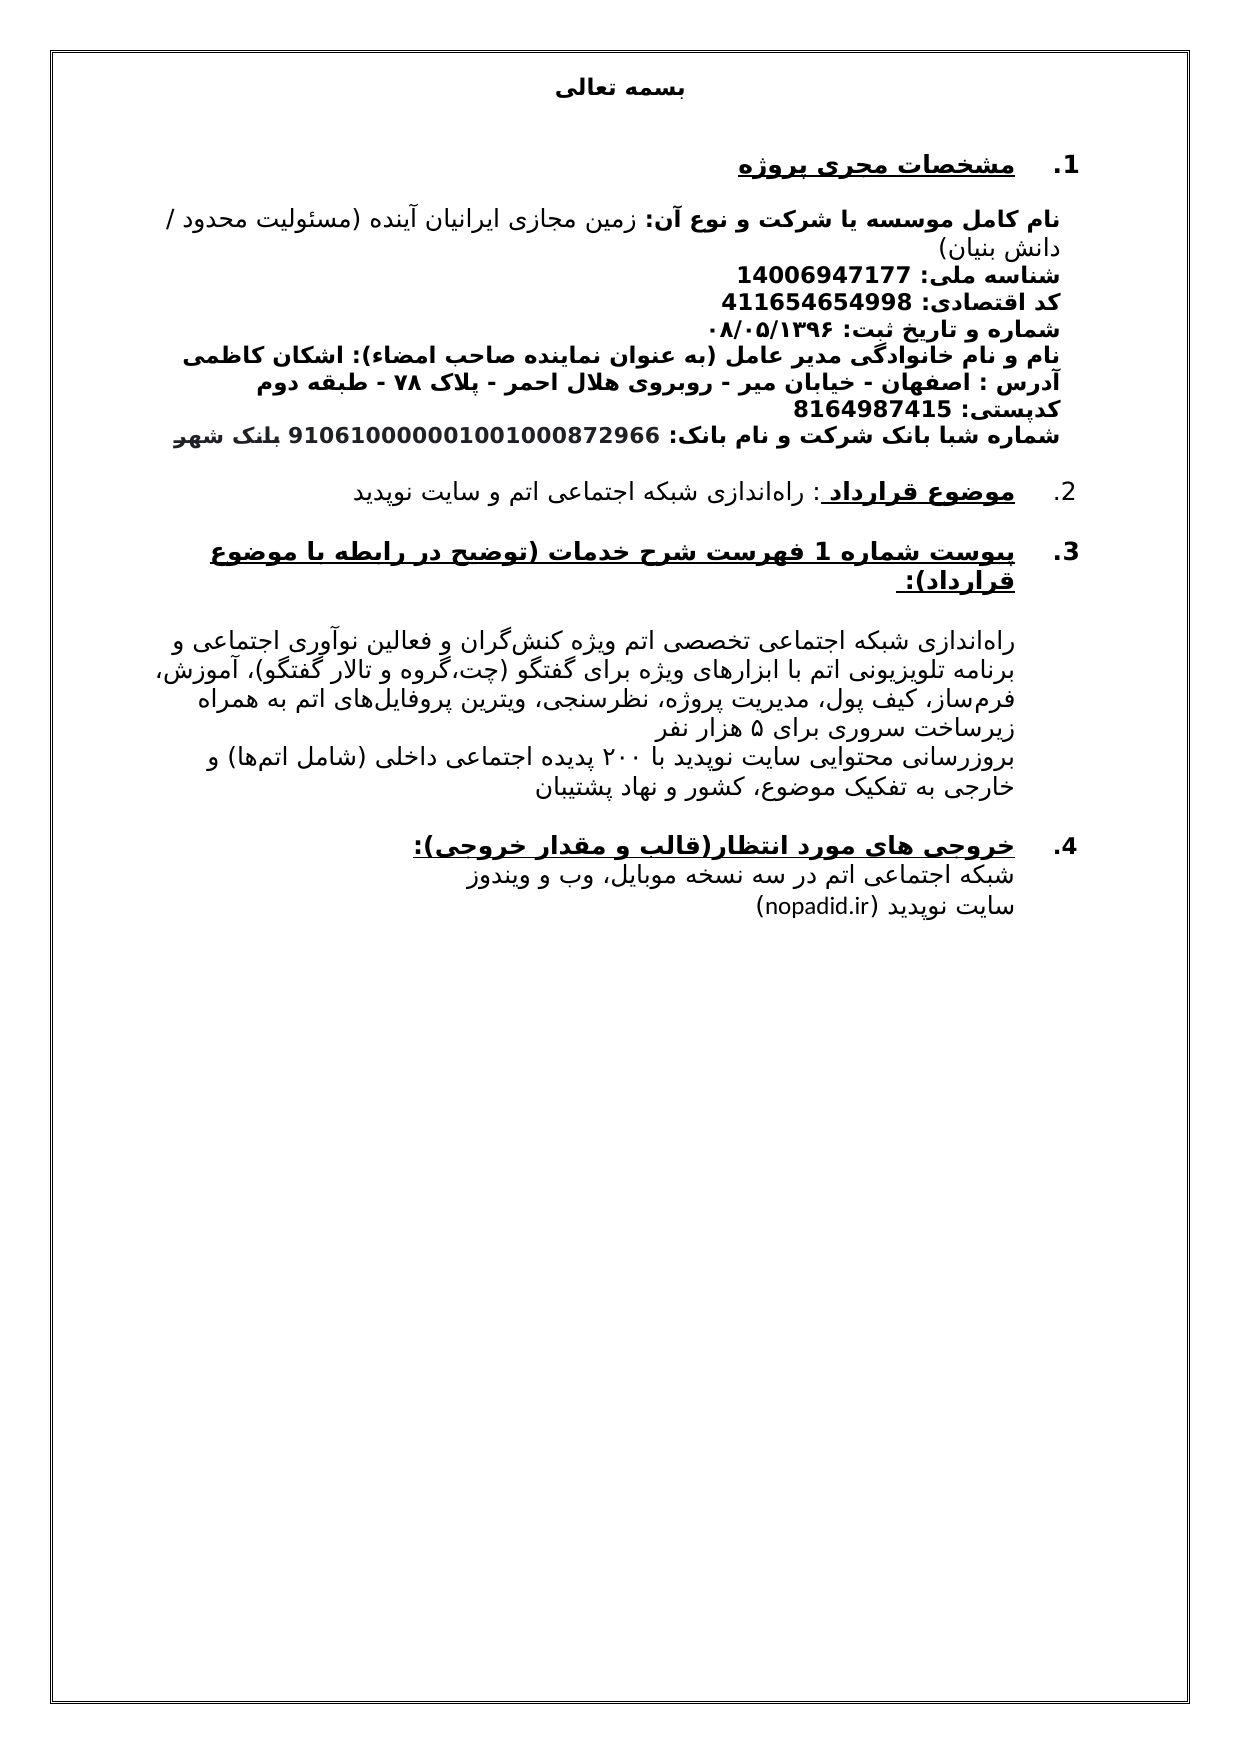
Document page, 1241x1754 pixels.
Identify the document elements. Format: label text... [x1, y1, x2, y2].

text نام کامل موسسه یا شرکت و نوع آن: زمین مجازی ایرانیان آینده (مسئولیت محدود / دانش بنیان) [150, 204, 1061, 263]
text شماره شبا بانک شرکت و نام بانک: 910610000001001000872966 بانک شهر [150, 423, 1061, 449]
list مشخصات مجری پروژه [150, 150, 1053, 179]
text شماره و تاریخ ثبت: ۰۸/۰۵/۱۳۹۶ [150, 316, 1061, 343]
text کدپستی: 8164987415 [150, 396, 1061, 423]
list شبکه اجتماعی اتم در سه نسخه موبایل، وب و ویندوز [150, 861, 1015, 890]
text نام و نام خانوادگی مدیر عامل (به عنوان نماینده صاحب امضاء): اشکان کاظمی [150, 343, 1061, 369]
list موضوع قرارداد : راه‌اندازی شبکه اجتماعی اتم و سایت نوپدید [150, 477, 1053, 507]
text کد اقتصادی: 411654654998 [150, 289, 1061, 316]
list پیوست شماره 1 فهرست شرح خدمات (توضیح در رابطه با موضوع قرارداد): [150, 537, 1053, 595]
text آدرس : اصفهان - خیابان میر - روبروی هلال احمر - پلاک ۷۸ - طبقه دوم [150, 369, 1061, 396]
list سایت نوپدید (nopadid.ir) [150, 890, 1015, 920]
list راه‌اندازی شبکه اجتماعی تخصصی اتم ویژه کنش‌گران و فعالین نوآوری اجتماعی و برنامه تلویزیونی اتم با ابزارهای ویژه برای گفتگو (چت،‌گروه و تالار گفتگو)، آموزش، فرم‌ساز، کیف پول، مدیریت پروژه، نظرسنجی، ویترین پروفایل‌های اتم به همراه زیرساخت سروری برای ۵ هزار نفر [150, 626, 1015, 743]
list خروجی های مورد انتظار(قالب و مقدار خروجی): [150, 831, 1053, 861]
text شناسه ملی: 14006947177 [150, 263, 1061, 289]
list بروزرسانی محتوایی سایت نوپدید با ۲۰۰ پدیده اجتماعی داخلی (شامل اتم‌ها) و خارجی به تفکیک موضوع، کشور و نهاد پشتیبان [150, 743, 1015, 801]
